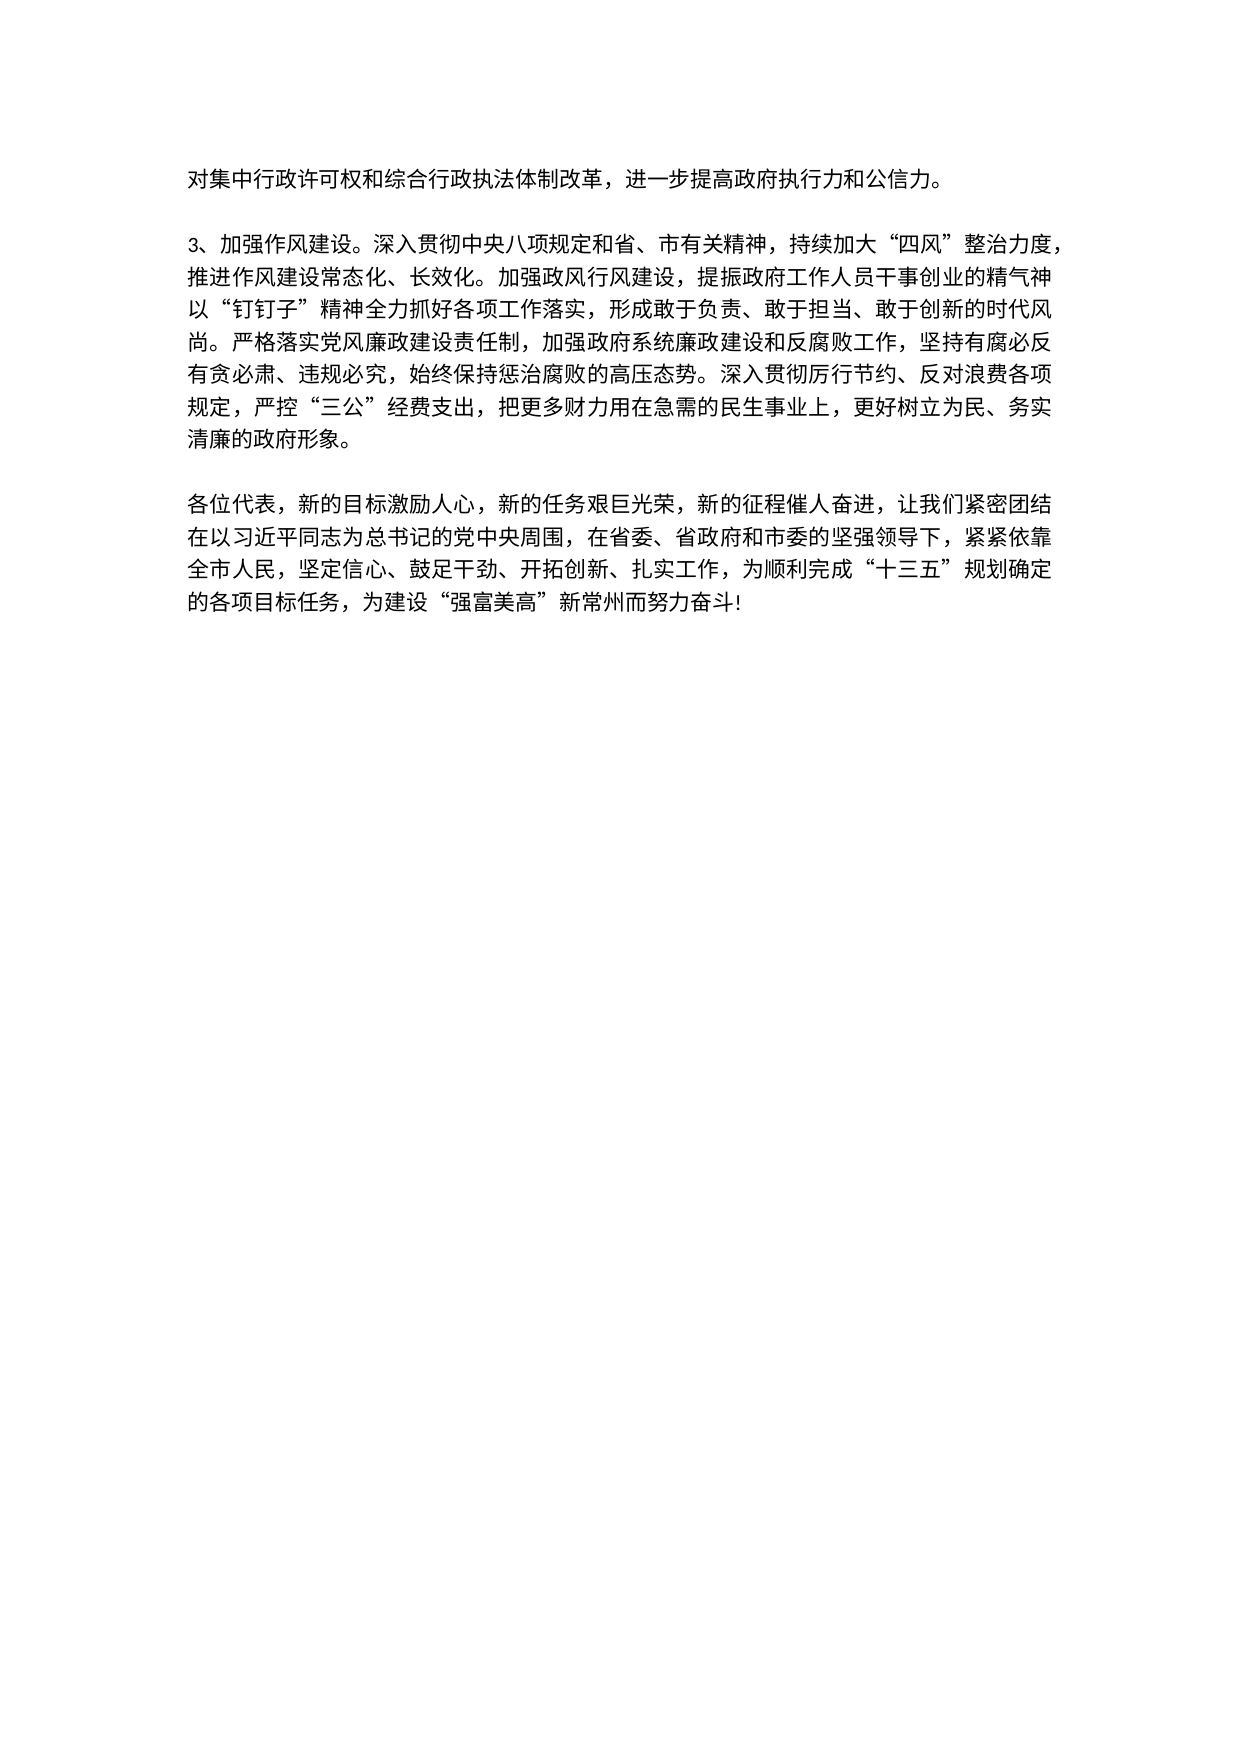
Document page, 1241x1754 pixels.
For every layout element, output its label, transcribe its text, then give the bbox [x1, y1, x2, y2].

text 3、加强作风建设。深入贯彻中央八项规定和省、市有关精神，持续加大“四风”整治力度，推进作风建设常态化、长效化。加强政风行风建设，提振政府工作人员干事创业的精气神，以“钉钉子”精神全力抓好各项工作落实，形成敢于负责、敢于担当、敢于创新的时代风尚。严格落实党风廉政建设责任制，加强政府系统廉政建设和反腐败工作，坚持有腐必反、有贪必肃、违规必究，始终保持惩治腐败的高压态势。深入贯彻厉行节约、反对浪费各项规定，严控“三公”经费支出，把更多财力用在急需的民生事业上，更好树立为民、务实、清廉的政府形象。 [187, 227, 1053, 454]
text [187, 162, 1053, 194]
text 各位代表，新的目标激励人心，新的任务艰巨光荣，新的征程催人奋进，让我们紧密团结在以习近平同志为总书记的党中央周围，在省委、省政府和市委的坚强领导下，紧紧依靠全市人民，坚定信心、鼓足干劲、开拓创新、扎实工作，为顺利完成“十三五”规划确定的各项目标任务，为建设“强富美高”新常州而努力奋斗! [187, 487, 1053, 617]
